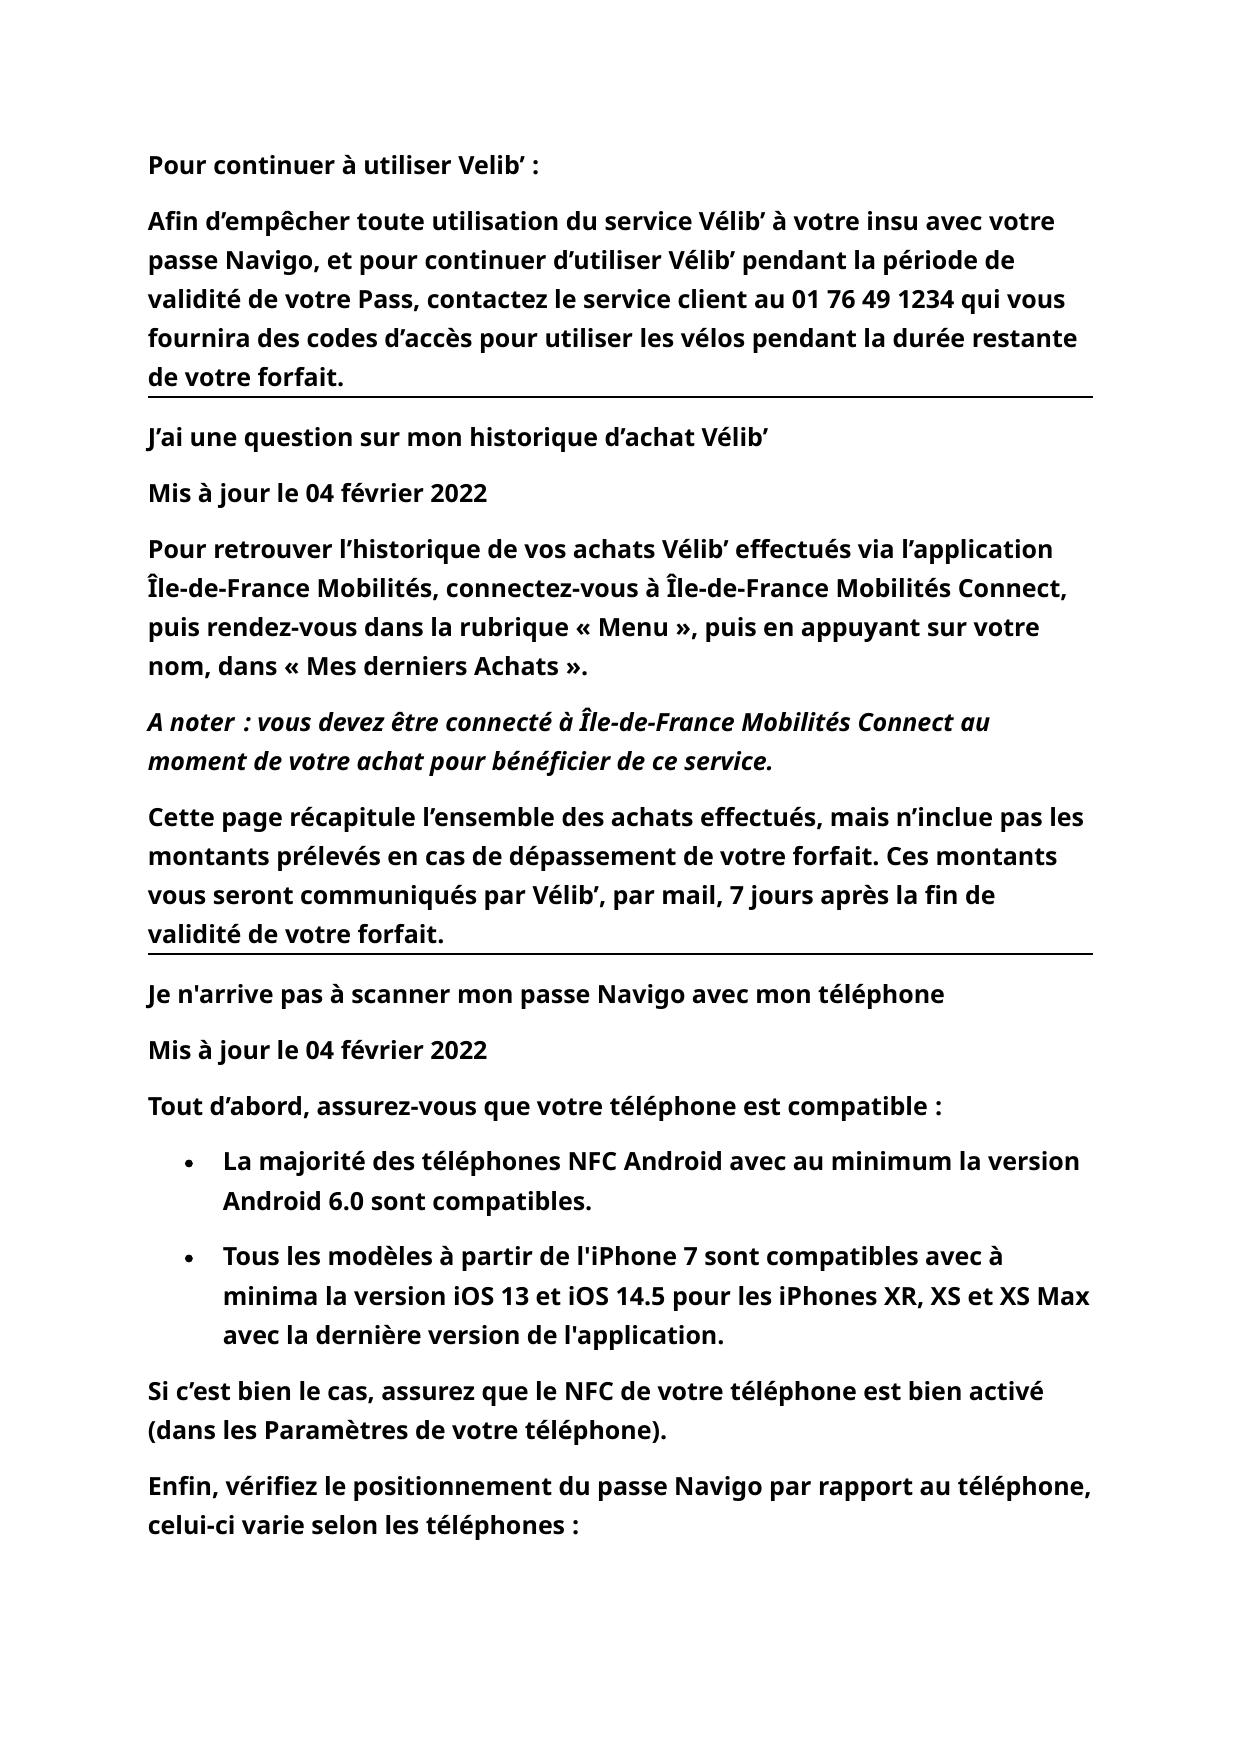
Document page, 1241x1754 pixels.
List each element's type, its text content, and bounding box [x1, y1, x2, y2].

text Je n'arrive pas à scanner mon passe Navigo avec mon téléphone [148, 977, 1093, 1011]
list Tous les modèles à partir de l'iPhone 7 sont compatibles avec à minima la version iOS 13 et iOS 14.5 pour les iPhones XR, XS et XS Max avec la dernière version de l'application. [185, 1239, 1093, 1351]
text Mis à jour le 04 février 2022 [148, 1032, 1093, 1066]
text Mis à jour le 04 février 2022 [148, 475, 1093, 509]
text Cette page récapitule l’ensemble des achats effectués, mais n’inclue pas les montants prélevés en cas de dépassement de votre forfait. Ces montants vous seront communiqués par Vélib’, par mail, 7 jours après la fin de validité de votre forfait. [148, 799, 1093, 953]
text Si c’est bien le cas, assurez que le NFC de votre téléphone est bien activé (dans les Paramètres de votre téléphone). [148, 1373, 1093, 1446]
text Afin d’empêcher toute utilisation du service Vélib’ à votre insu avec votre passe Navigo, et pour continuer d’utiliser Vélib’ pendant la période de validité de votre Pass, contactez le service client au 01 76 49 1234 qui vous fournira des codes d’accès pour utiliser les vélos pendant la durée restante de votre forfait. [148, 203, 1093, 396]
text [148, 1468, 1093, 1541]
text J’ai une question sur mon historique d’achat Vélib’ [148, 419, 1093, 454]
text A noter : vous devez être connecté à Île-de-France Mobilités Connect au moment de votre achat pour bénéficier de ce service. [148, 704, 1093, 778]
text Pour retrouver l’historique de vos achats Vélib’ effectués via l’application Île-de-France Mobilités, connectez-vous à Île-de-France Mobilités Connect, puis rendez-vous dans la rubrique « Menu », puis en appuyant sur votre nom, dans « Mes derniers Achats ». [148, 531, 1093, 683]
list La majorité des téléphones NFC Android avec au minimum la version Android 6.0 sont compatibles. [185, 1144, 1093, 1217]
text Tout d’abord, assurez-vous que votre téléphone est compatible : [148, 1088, 1093, 1122]
text Pour continuer à utiliser Velib’ : [148, 148, 1093, 182]
